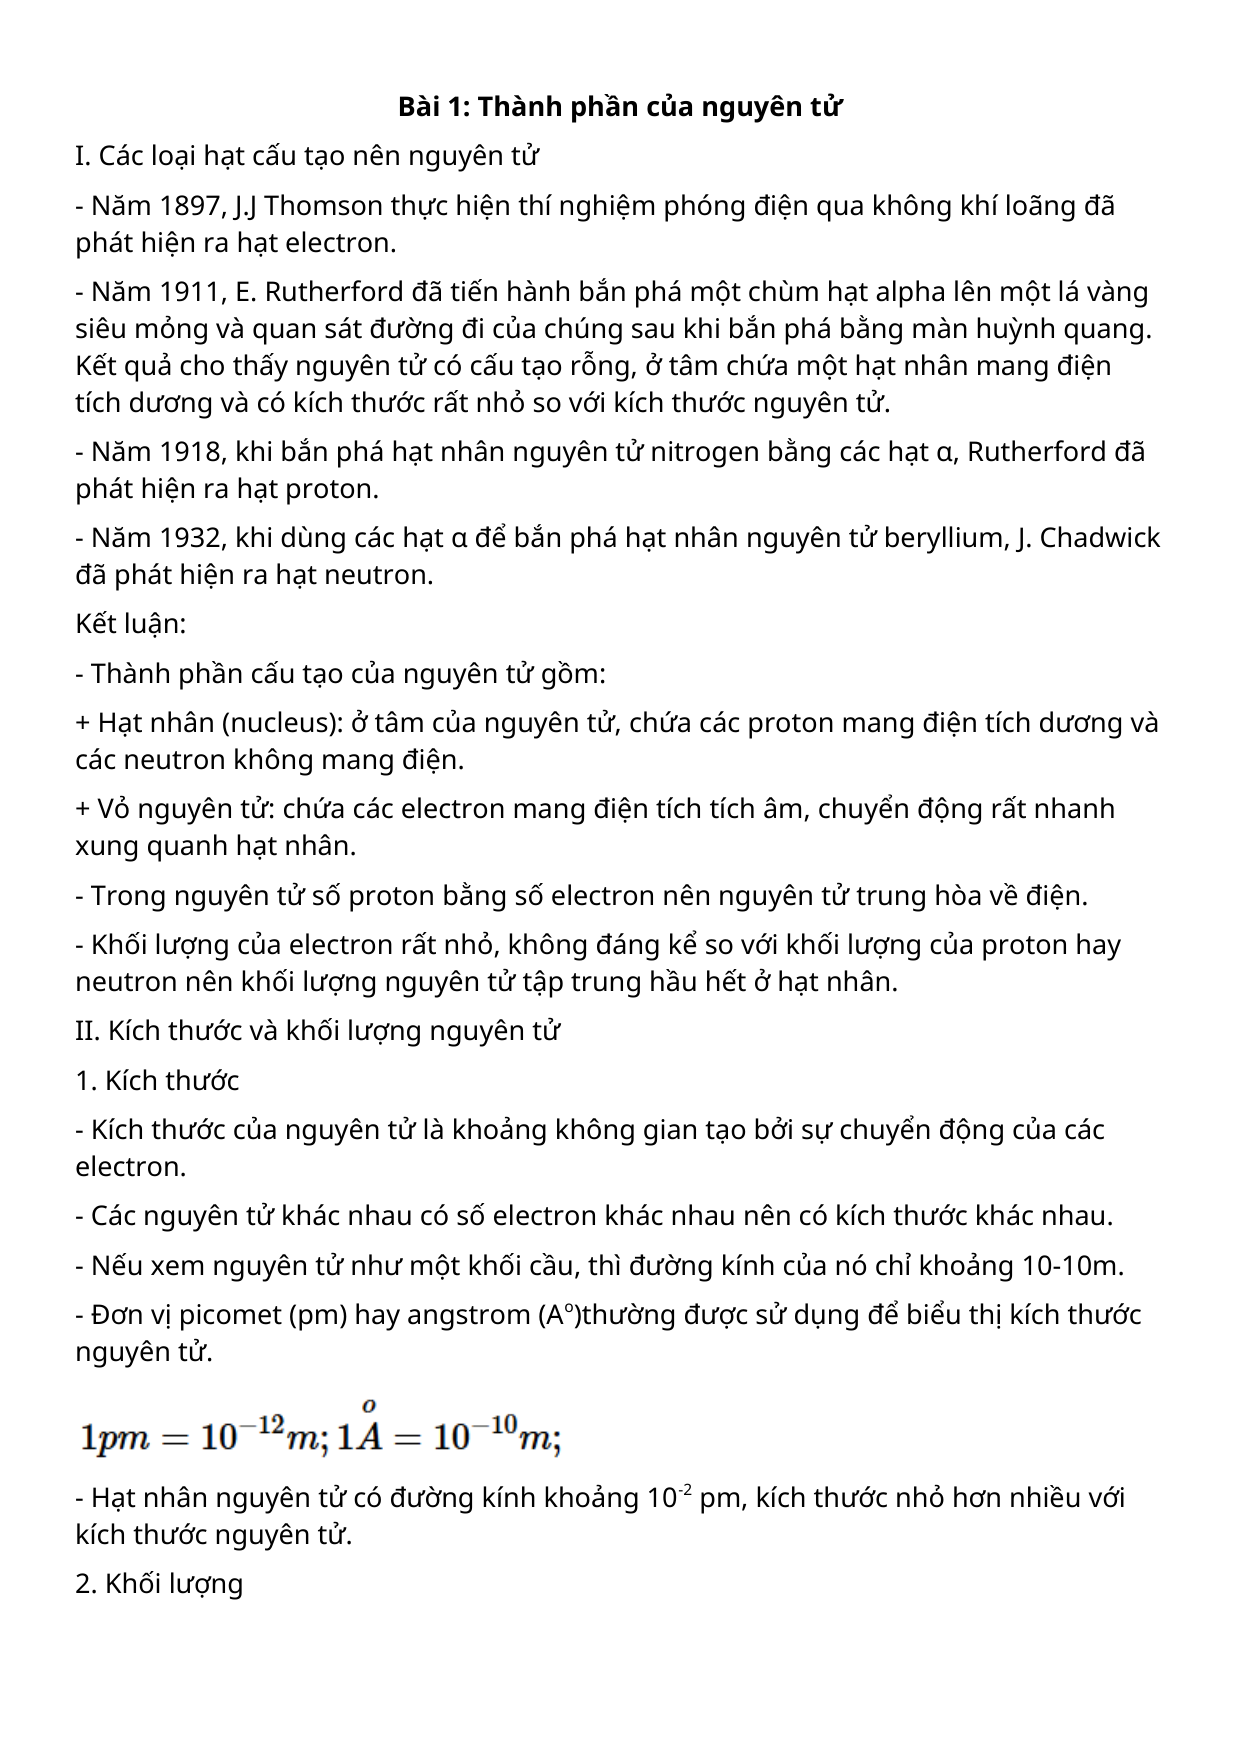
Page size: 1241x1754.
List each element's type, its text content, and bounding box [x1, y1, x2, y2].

text I. Các loại hạt cấu tạo nên nguyên tử [75, 137, 1165, 174]
text - Năm 1897, J.J Thomson thực hiện thí nghiệm phóng điện qua không khí loãng đã phát hiện ra hạt electron. [75, 186, 1165, 260]
text - Trong nguyên tử số proton bằng số electron nên nguyên tử trung hòa về điện. [75, 876, 1165, 913]
text Kết luận: [75, 605, 1165, 642]
picture [75, 1381, 669, 1467]
text 2. Khối lượng [75, 1565, 1165, 1602]
text + Vỏ nguyên tử: chứa các electron mang điện tích tích âm, chuyển động rất nhanh xung quanh hạt nhân. [75, 790, 1165, 864]
text - Năm 1932, khi dùng các hạt α để bắn phá hạt nhân nguyên tử beryllium, J. Chadwick đã phát hiện ra hạt neutron. [75, 519, 1165, 592]
text - Đơn vị picomet (pm) hay angstrom (Ao)thường được sử dụng để biểu thị kích thước nguyên tử. [75, 1296, 1165, 1369]
text - Thành phần cấu tạo của nguyên tử gồm: [75, 654, 1165, 691]
text - Năm 1911, E. Rutherford đã tiến hành bắn phá một chùm hạt alpha lên một lá vàng siêu mỏng và quan sát đường đi của chúng sau khi bắn phá bằng màn huỳnh quang. Kết quả cho thấy nguyên tử có cấu tạo rỗng, ở tâm chứa một hạt nhân mang điện tích dương và có kích thước rất nhỏ so với kích thước nguyên tử. [75, 272, 1165, 420]
text - Kích thước của nguyên tử là khoảng không gian tạo bởi sự chuyển động của các electron. [75, 1111, 1165, 1184]
text 1. Kích thước [75, 1061, 1165, 1098]
text - Khối lượng của electron rất nhỏ, không đáng kể so với khối lượng của proton hay neutron nên khối lượng nguyên tử tập trung hầu hết ở hạt nhân. [75, 926, 1165, 999]
text + Hạt nhân (nucleus): ở tâm của nguyên tử, chứa các proton mang điện tích dương và các neutron không mang điện. [75, 704, 1165, 777]
text - Hạt nhân nguyên tử có đường kính khoảng 10-2 pm, kích thước nhỏ hơn nhiều với kích thước nguyên tử. [75, 1479, 1165, 1552]
text - Các nguyên tử khác nhau có số electron khác nhau nên có kích thước khác nhau. [75, 1197, 1165, 1234]
text - Năm 1918, khi bắn phá hạt nhân nguyên tử nitrogen bằng các hạt α, Rutherford đã phát hiện ra hạt proton. [75, 432, 1165, 506]
text Bài 1: Thành phần của nguyên tử [75, 87, 1165, 124]
text - Nếu xem nguyên tử như một khối cầu, thì đường kính của nó chỉ khoảng 10-10m. [75, 1246, 1165, 1283]
text II. Kích thước và khối lượng nguyên tử [75, 1012, 1165, 1049]
